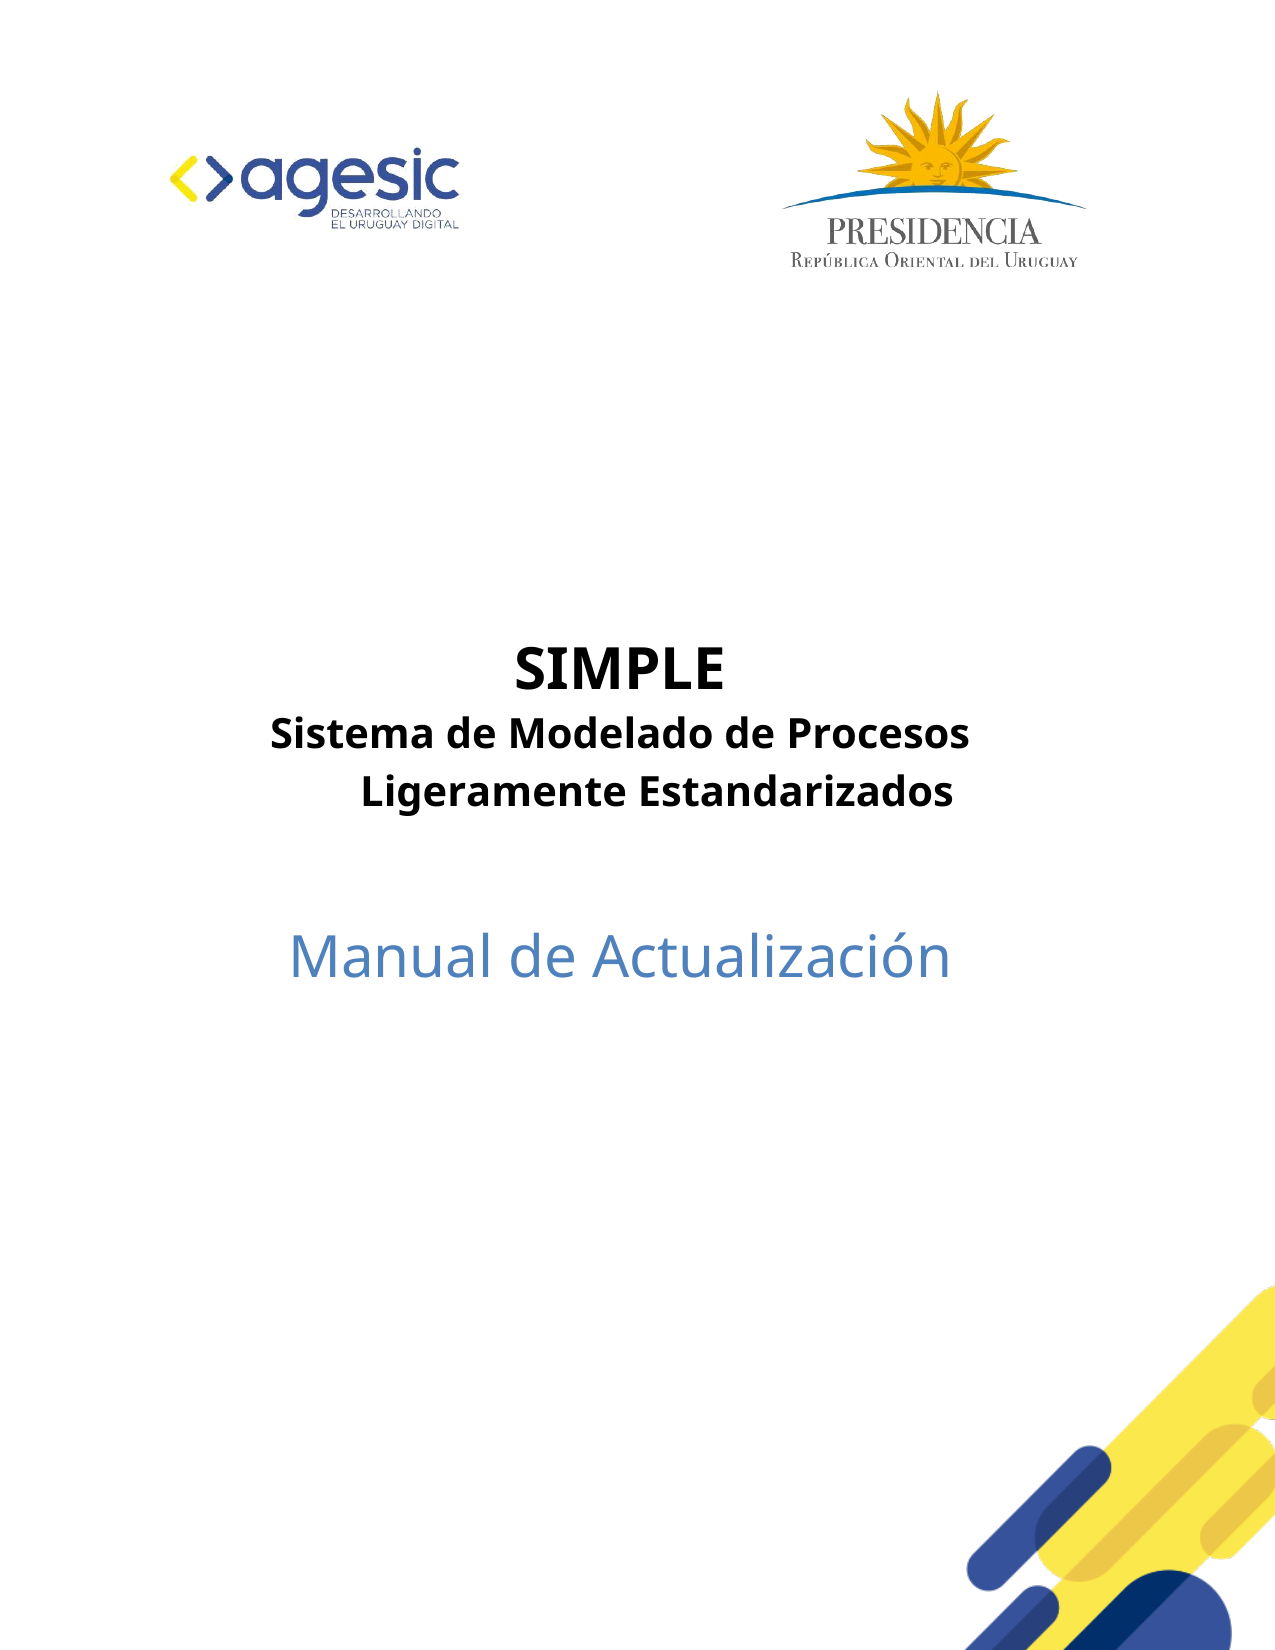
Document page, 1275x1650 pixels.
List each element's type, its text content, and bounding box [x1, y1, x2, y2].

text Sistema de Modelado de Procesos Ligeramente Estandarizados [148, 701, 1092, 818]
picture [781, 90, 1087, 267]
text SIMPLE [148, 643, 1092, 701]
picture [903, 1166, 1275, 1650]
text Manual de Actualización [148, 914, 1092, 994]
picture [150, 115, 482, 267]
